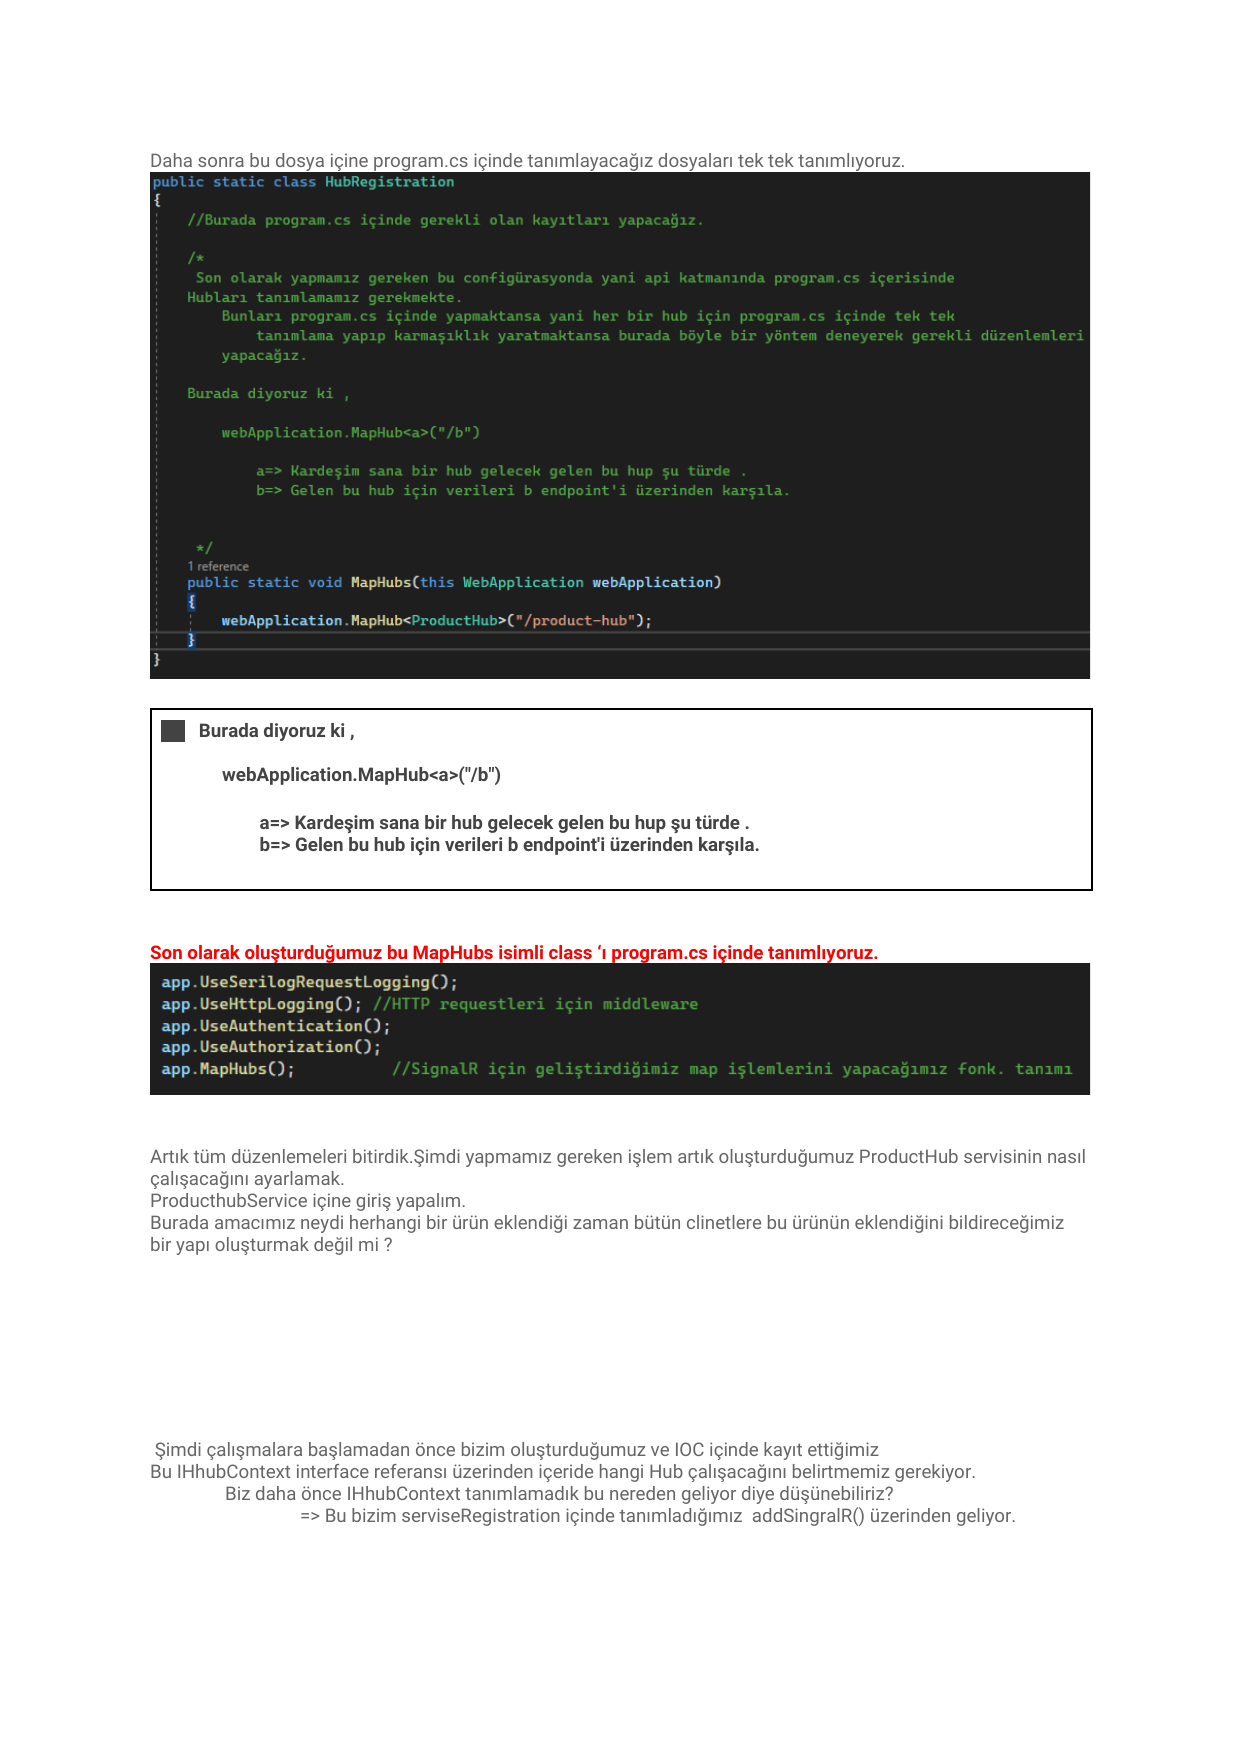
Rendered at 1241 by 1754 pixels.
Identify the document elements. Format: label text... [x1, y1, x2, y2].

picture [150, 963, 1091, 1095]
text Şimdi çalışmalara başlamadan önce bizim oluşturduğumuz ve IOC içinde kayıt ettiğimiz Bu IHhubContext interface referansı üzerinden içeride hangi Hub çalışacağını belirtmemiz gerekiyor. Biz daha önce IHhubContext tanımlamadık bu nereden geliyor diye düşünebiliriz? => Bu bizim serviseRegistration içinde tanımladığımız addSingralR() üzerinden geliyor. [150, 1439, 1090, 1575]
text HubRegistration adında yeni bir class dosyası oluşturuyoruz.SignalR projemizin hemen altına. Daha sonra bu dosya içine program.cs içinde tanımlayacağız dosyaları tek tek tanımlıyoruz. [150, 150, 1090, 172]
text Artık tüm düzenlemeleri bitirdik.Şimdi yapmamız gereken işlem artık oluşturduğumuz ProductHub servisinin nasıl çalışacağını ayarlamak. ProducthubService içine giriş yapalım. Burada amacımız neydi herhangi bir ürün eklendiği zaman bütün clinetlere bu ürünün eklendiğini bildireceğimiz bir yapı oluşturmak değil mi ? [150, 1124, 1090, 1256]
text Son olarak oluşturduğumuz bu MapHubs isimli class ‘ı program.cs içinde tanımlıyoruz. [150, 942, 1090, 963]
picture [150, 172, 1091, 679]
table_header Burada diyoruz ki , webApplication.MapHub<a>("/b") a=> Kardeşim sana bir hub gelecek gelen bu hup şu türde . b=> Gelen bu hub için verileri b endpoint'i üzerinden karşıla. [152, 710, 1091, 888]
